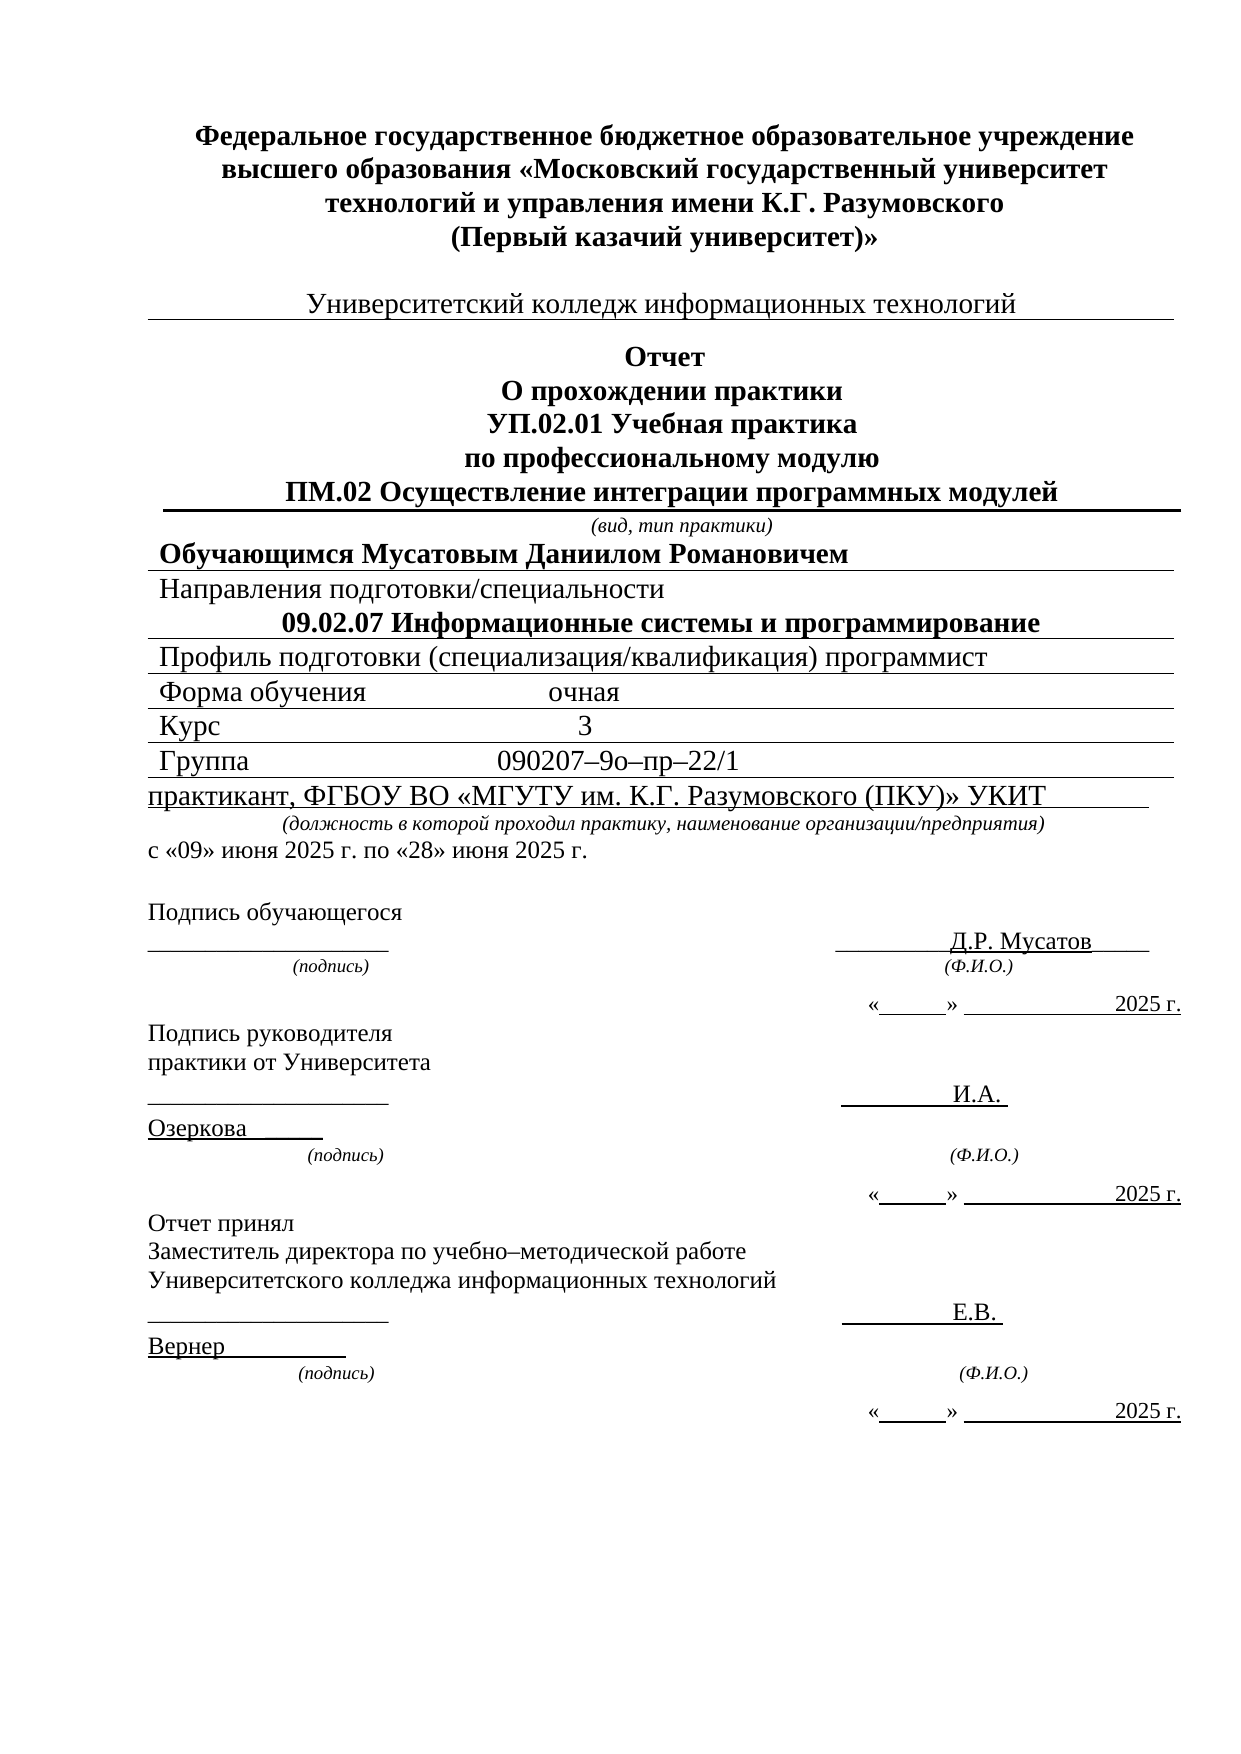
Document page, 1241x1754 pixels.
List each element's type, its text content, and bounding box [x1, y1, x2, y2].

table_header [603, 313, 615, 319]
text (Первый казачий университет)» [148, 219, 1181, 252]
text Подпись руководителя [148, 1018, 1181, 1047]
text (подпись) (Ф.И.О.) [148, 1144, 1181, 1166]
text УП.02.01 Учебная практика [162, 407, 1181, 440]
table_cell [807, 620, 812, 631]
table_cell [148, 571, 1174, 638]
text (подпись) (Ф.И.О.) [148, 955, 1181, 977]
text Заместитель директора по учебно–методической работе [148, 1236, 1181, 1265]
text Подпись обучающегося [148, 897, 1181, 926]
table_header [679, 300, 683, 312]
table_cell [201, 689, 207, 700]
text Университетского колледжа информационных технологий [148, 1265, 1181, 1294]
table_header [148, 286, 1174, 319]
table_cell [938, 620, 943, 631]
text Отчет [148, 339, 1181, 373]
text (вид, тип практики) [148, 512, 1181, 537]
text с «09» июня 2025 г. по «28» июня 2025 г. [148, 835, 1181, 864]
text практикант, ФГБОУ ВО «МГУТУ им. К.Г. Разумовского (ПКУ)» УКИТ [148, 778, 1181, 811]
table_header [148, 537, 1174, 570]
text по профессиональному модулю [162, 440, 1181, 474]
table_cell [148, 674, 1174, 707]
text «⠀⠀⠀⠀» ⠀⠀⠀⠀⠀⠀⠀⠀⠀2025 г. [148, 1176, 1181, 1208]
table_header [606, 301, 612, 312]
text _____________________ __________Д.Р. Мусатов_____ [148, 926, 1181, 955]
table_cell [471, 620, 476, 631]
text (должность в которой проходил практику, наименование организации/предприятия) [148, 811, 1181, 835]
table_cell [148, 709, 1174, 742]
text «⠀⠀⠀⠀» ⠀⠀⠀⠀⠀⠀⠀⠀⠀2025 г. [148, 987, 1181, 1018]
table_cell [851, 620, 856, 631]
text _____________________ ⠀⠀⠀⠀⠀ Е.В. Вернер⠀⠀⠀⠀_⠀⠀ [148, 1294, 1181, 1362]
text (подпись) (Ф.И.О.) [148, 1362, 1181, 1384]
text «⠀⠀⠀⠀» ⠀⠀⠀⠀⠀⠀⠀⠀⠀2025 г. [148, 1394, 1181, 1426]
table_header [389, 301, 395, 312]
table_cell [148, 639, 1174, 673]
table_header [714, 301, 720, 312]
text _____________________ ⠀⠀ И.А. Озеркова⠀_____ [148, 1076, 1181, 1144]
text О прохождении практики [162, 373, 1181, 407]
text Федеральное государственное бюджетное образовательное учреждение высшего образования «Московский государственный университет технологий и управления имени К.Г. Разумовского [148, 118, 1181, 219]
text Отчет принял [148, 1208, 1181, 1236]
text практики от Университета [148, 1047, 1181, 1076]
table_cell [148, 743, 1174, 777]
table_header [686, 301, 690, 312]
text ПМ.02 Осуществление интеграции программных модулей [162, 474, 1181, 512]
